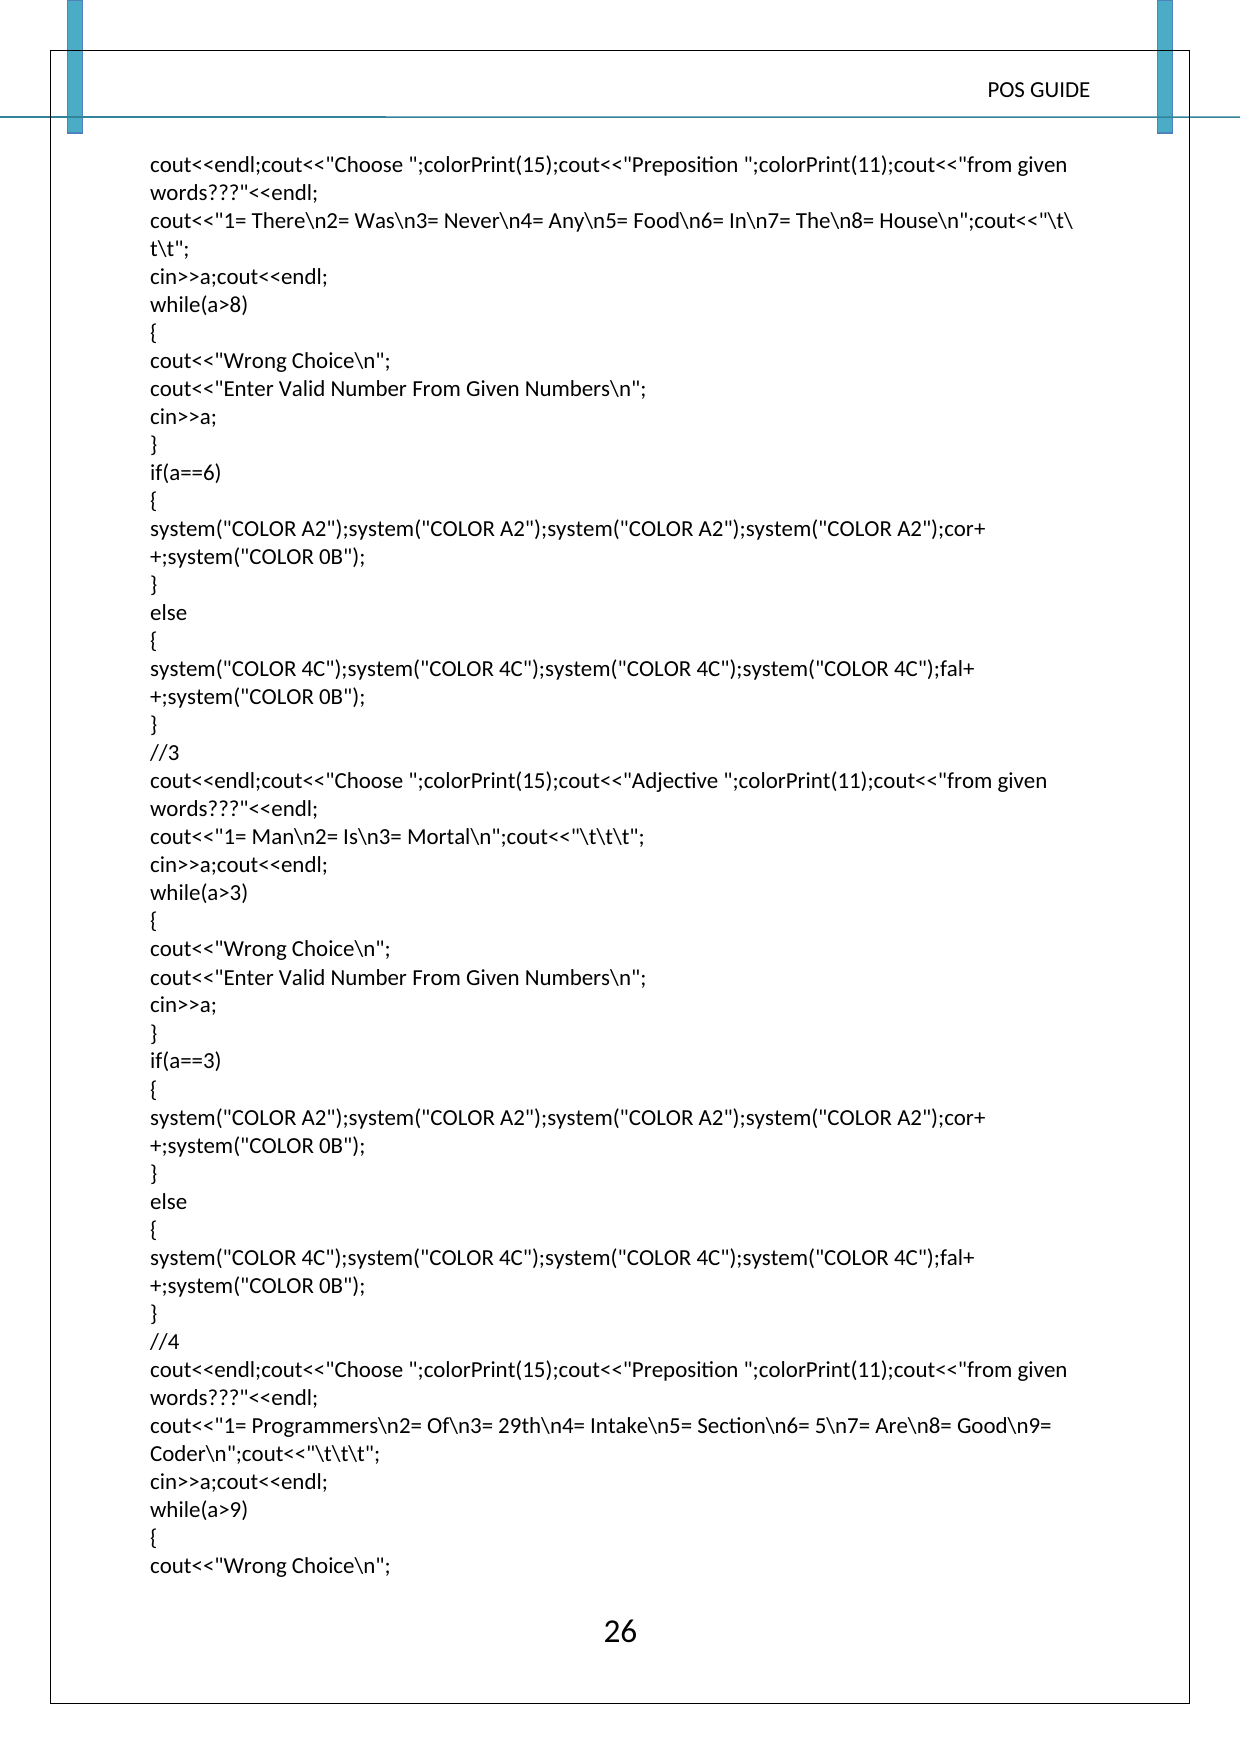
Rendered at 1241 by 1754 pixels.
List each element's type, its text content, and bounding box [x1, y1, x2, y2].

text cout<<endl;cout<<"Choose ";colorPrint(15);cout<<"Adjective ";colorPrint(11);cout<<"from given words???"<<endl; [150, 766, 1090, 822]
text cin>>a; [150, 402, 1090, 430]
text } [150, 1019, 1090, 1047]
text cout<<"Wrong Choice\n"; [150, 346, 1090, 374]
text while(a>8) [150, 290, 1090, 318]
text system("COLOR A2");system("COLOR A2");system("COLOR A2");system("COLOR A2");cor++;system("COLOR 0B"); [150, 1103, 1090, 1159]
text { [150, 1523, 1090, 1551]
text } [150, 570, 1090, 598]
text while(a>9) [150, 1495, 1090, 1523]
text { [150, 486, 1090, 514]
text cin>>a;cout<<endl; [150, 262, 1090, 290]
text else [150, 598, 1090, 626]
text if(a==6) [150, 458, 1090, 486]
text cin>>a;cout<<endl; [150, 851, 1090, 878]
text { [150, 626, 1090, 654]
text cout<<"Wrong Choice\n"; [150, 1551, 1090, 1579]
text else [150, 1187, 1090, 1215]
text system("COLOR 4C");system("COLOR 4C");system("COLOR 4C");system("COLOR 4C");fal++;system("COLOR 0B"); [150, 1243, 1090, 1299]
text cout<<"Wrong Choice\n"; [150, 934, 1090, 963]
text cout<<endl;cout<<"Choose ";colorPrint(15);cout<<"Preposition ";colorPrint(11);cout<<"from given words???"<<endl; [150, 150, 1090, 206]
text cout<<"1= There\n2= Was\n3= Never\n4= Any\n5= Food\n6= In\n7= The\n8= House\n";cout<<"\t\t\t"; [150, 206, 1090, 262]
text cout<<endl;cout<<"Choose ";colorPrint(15);cout<<"Preposition ";colorPrint(11);cout<<"from given words???"<<endl; [150, 1355, 1090, 1411]
text cout<<"Enter Valid Number From Given Numbers\n"; [150, 374, 1090, 402]
text cin>>a;cout<<endl; [150, 1467, 1090, 1495]
text { [150, 1075, 1090, 1103]
text //4 [150, 1327, 1090, 1355]
text cout<<"Enter Valid Number From Given Numbers\n"; [150, 963, 1090, 991]
text { [150, 907, 1090, 934]
text { [150, 318, 1090, 346]
text } [150, 710, 1090, 738]
text } [150, 430, 1090, 458]
text { [150, 1215, 1090, 1243]
text cin>>a; [150, 991, 1090, 1019]
text } [150, 1159, 1090, 1187]
text while(a>3) [150, 878, 1090, 907]
text if(a==3) [150, 1047, 1090, 1075]
text //3 [150, 738, 1090, 766]
text system("COLOR A2");system("COLOR A2");system("COLOR A2");system("COLOR A2");cor++;system("COLOR 0B"); [150, 514, 1090, 570]
text cout<<"1= Man\n2= Is\n3= Mortal\n";cout<<"\t\t\t"; [150, 822, 1090, 851]
text } [150, 1299, 1090, 1327]
text system("COLOR 4C");system("COLOR 4C");system("COLOR 4C");system("COLOR 4C");fal++;system("COLOR 0B"); [150, 654, 1090, 710]
text cout<<"1= Programmers\n2= Of\n3= 29th\n4= Intake\n5= Section\n6= 5\n7= Are\n8= Good\n9= Coder\n";cout<<"\t\t\t"; [150, 1411, 1090, 1467]
